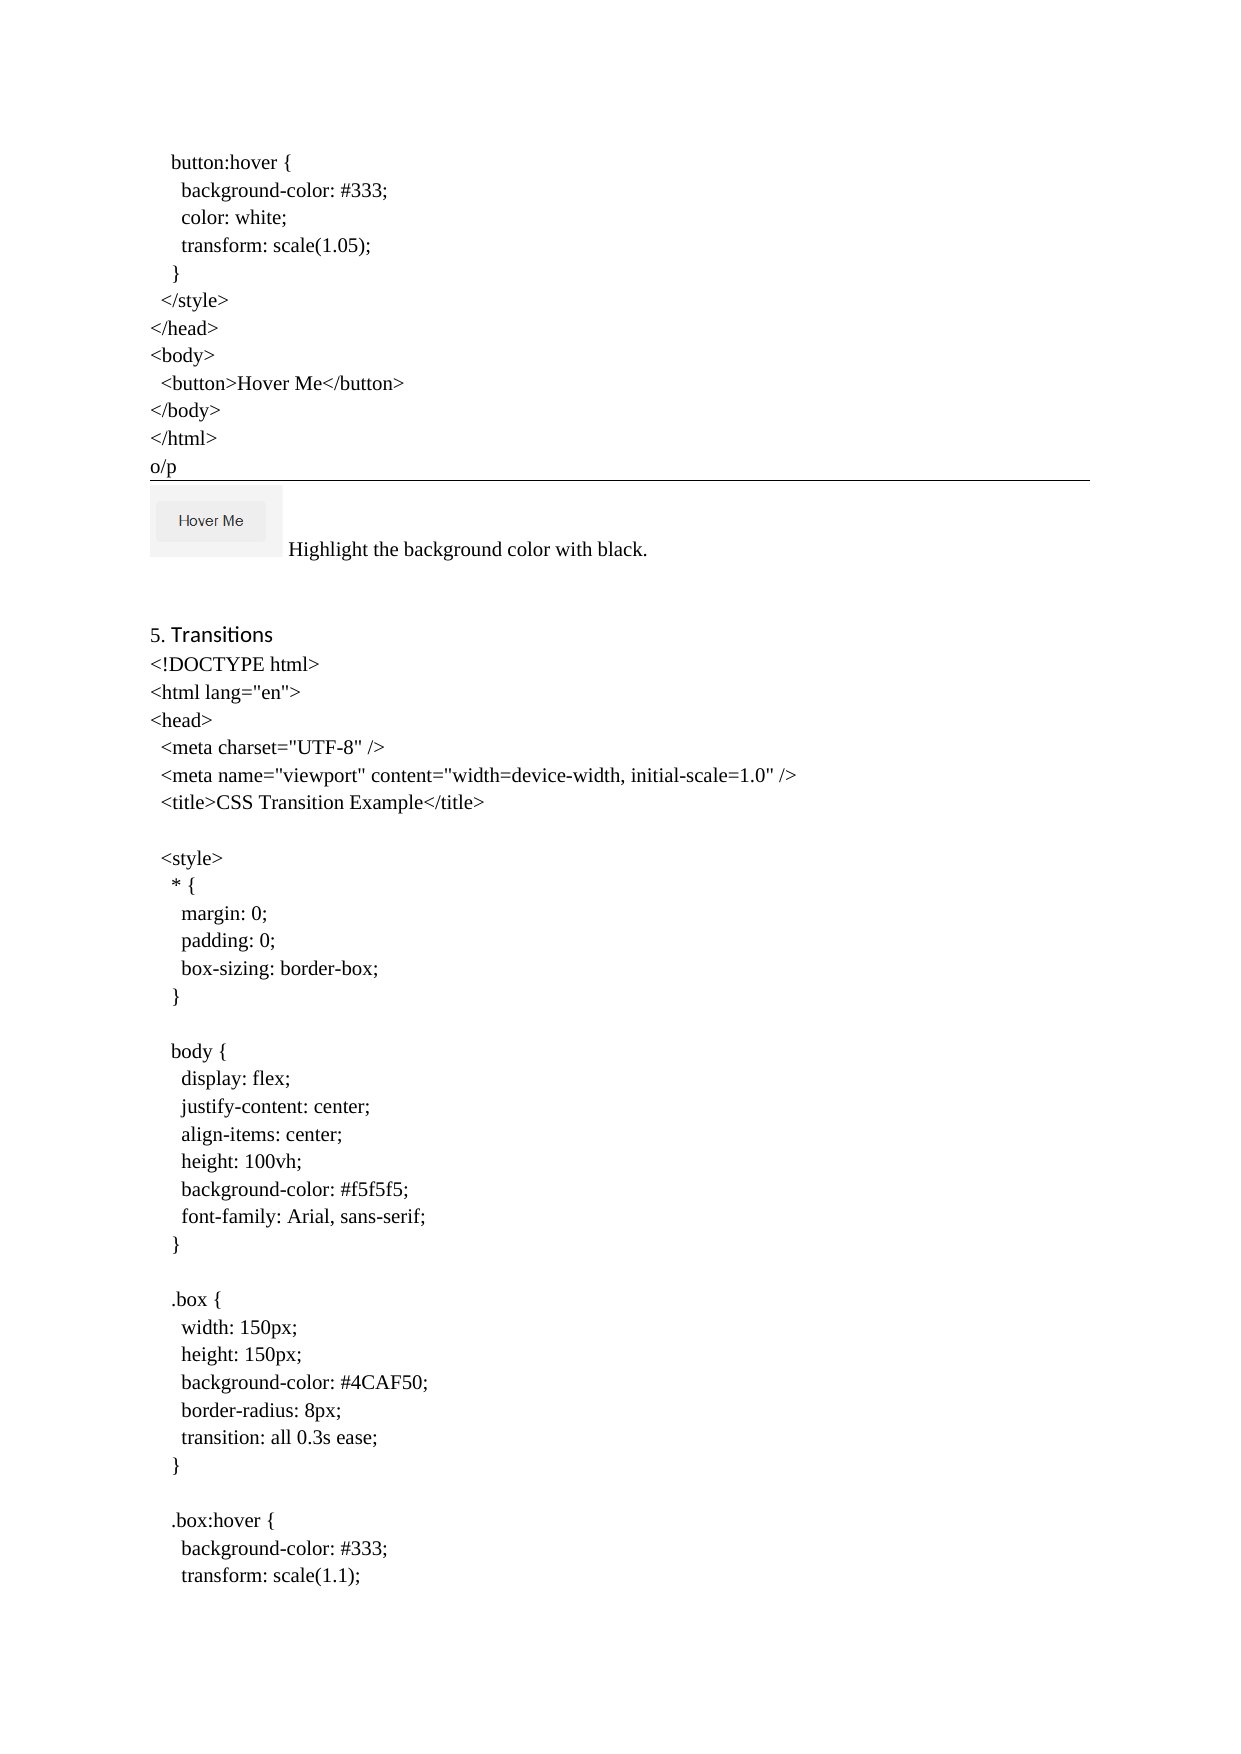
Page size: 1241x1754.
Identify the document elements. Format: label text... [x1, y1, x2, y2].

text background-color: #f5f5f5; [150, 1177, 1090, 1201]
text } [150, 983, 1090, 1008]
text <title>CSS Transition Example</title> [150, 790, 1090, 814]
text border-radius: 8px; [150, 1398, 1090, 1422]
text background-color: #4CAF50; [150, 1370, 1090, 1394]
text } [150, 260, 1090, 284]
text <meta name="viewport" content="width=device-width, initial-scale=1.0" /> [150, 763, 1090, 787]
text color: white; [150, 205, 1090, 229]
text button:hover { [150, 150, 1090, 174]
text o/p [150, 454, 1090, 480]
text * { [150, 873, 1090, 897]
text background-color: #333; [150, 1536, 1090, 1560]
text display: flex; [150, 1066, 1090, 1090]
text } [150, 1232, 1090, 1256]
text <body> [150, 343, 1090, 367]
text .box { [150, 1287, 1090, 1311]
text margin: 0; [150, 901, 1090, 925]
text height: 150px; [150, 1342, 1090, 1366]
text </head> [150, 316, 1090, 340]
text font-family: Arial, sans-serif; [150, 1204, 1090, 1228]
text 5. Transitions [150, 620, 1090, 648]
text } [150, 1453, 1090, 1477]
text <head> [150, 707, 1090, 732]
text align-items: center; [150, 1122, 1090, 1146]
text width: 150px; [150, 1315, 1090, 1339]
text <meta charset="UTF-8" /> [150, 735, 1090, 759]
text justify-content: center; [150, 1094, 1090, 1118]
text height: 100vh; [150, 1149, 1090, 1173]
text </style> [150, 288, 1090, 312]
text Highlight the background color with black. [150, 485, 1090, 561]
text </body> [150, 398, 1090, 422]
text .box:hover { [150, 1508, 1090, 1532]
text body { [150, 1039, 1090, 1063]
text background-color: #333; [150, 178, 1090, 202]
picture [150, 485, 283, 557]
text transform: scale(1.05); [150, 233, 1090, 257]
text </html> [150, 426, 1090, 450]
text box-sizing: border-box; [150, 956, 1090, 980]
text padding: 0; [150, 928, 1090, 952]
text <button>Hover Me</button> [150, 371, 1090, 395]
text transform: scale(1.1); [150, 1563, 1090, 1587]
text <style> [150, 846, 1090, 869]
text <html lang="en"> [150, 680, 1090, 704]
text <!DOCTYPE html> [150, 652, 1090, 676]
text transition: all 0.3s ease; [150, 1425, 1090, 1449]
